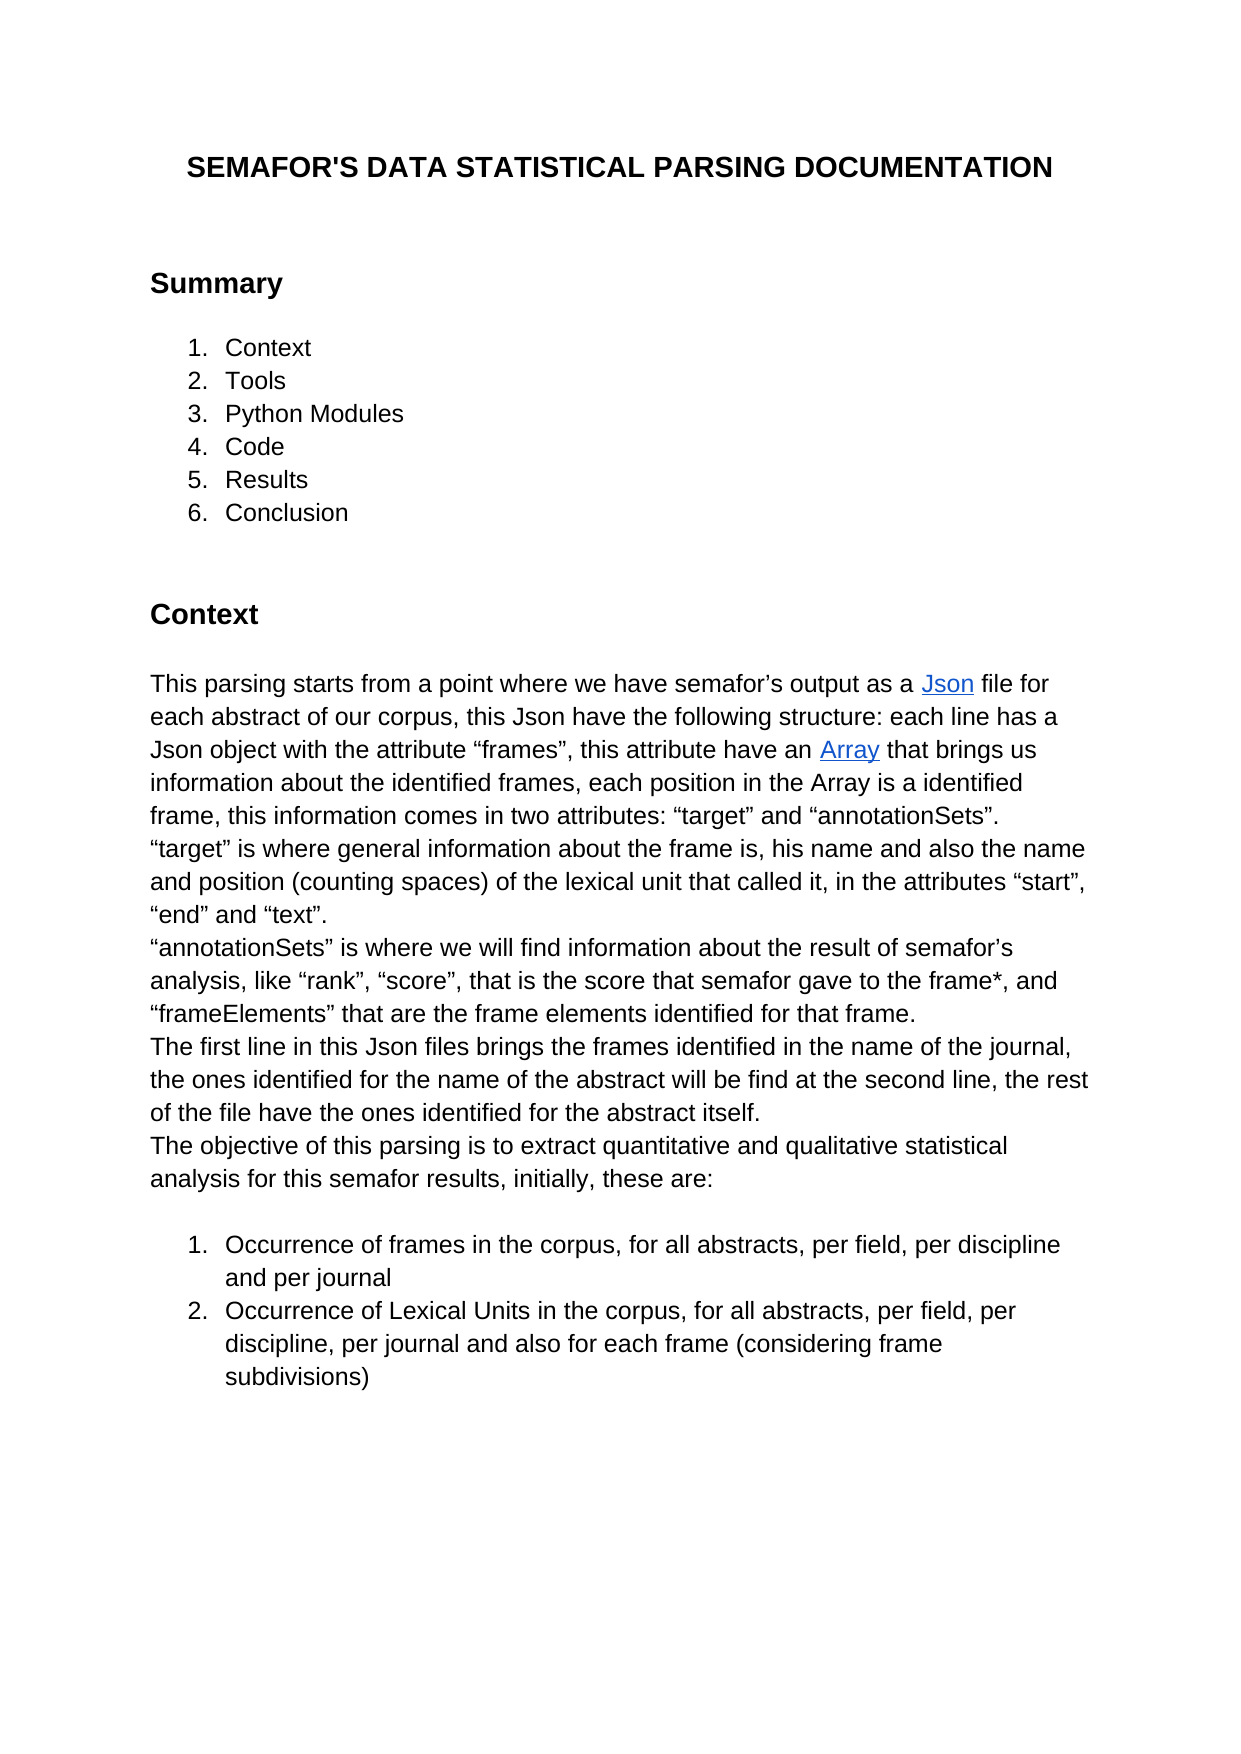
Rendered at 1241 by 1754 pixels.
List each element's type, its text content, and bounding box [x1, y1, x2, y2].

text Context [150, 597, 1090, 631]
list Occurrence of frames in the corpus, for all abstracts, per field, per discipline and per journal [187, 1230, 1090, 1292]
list Occurrence of Lexical Units in the corpus, for all abstracts, per field, per discipline, per journal and also for each frame (considering frame subdivisions) [187, 1296, 1090, 1391]
text The first line in this Json files brings the frames identified in the name of the journal, the ones identified for the name of the abstract will be find at the second line, the rest of the file have the ones identified for the abstract itself. [150, 1032, 1090, 1127]
text The objective of this parsing is to extract quantitative and qualitative statistical analysis for this semafor results, initially, these are: [150, 1131, 1090, 1193]
list Code [187, 432, 1090, 461]
list Tools [187, 366, 1090, 395]
list Results [187, 465, 1090, 494]
text This parsing starts from a point where we have semafor’s output as a Json file for each abstract of our corpus, this Json have the following structure: each line has a Json object with the attribute “frames”, this attribute have an Array that brings us information about the identified frames, each position in the Array is a identified frame, this information comes in two attributes: “target” and “annotationSets”. “target” is where general information about the frame is, his name and also the name and position (counting spaces) of the lexical unit that called it, in the attributes “start”, “end” and “text”. [150, 669, 1090, 929]
text SEMAFOR'S DATA STATISTICAL PARSING DOCUMENTATION [150, 150, 1090, 183]
text Summary [150, 266, 1090, 329]
list Context [187, 333, 1090, 362]
list Python Modules [187, 399, 1090, 428]
list Conclusion [187, 498, 1090, 527]
text “annotationSets” is where we will find information about the result of semafor’s analysis, like “rank”, “score”, that is the score that semafor gave to the frame*, and “frameElements” that are the frame elements identified for that frame. [150, 933, 1090, 1028]
